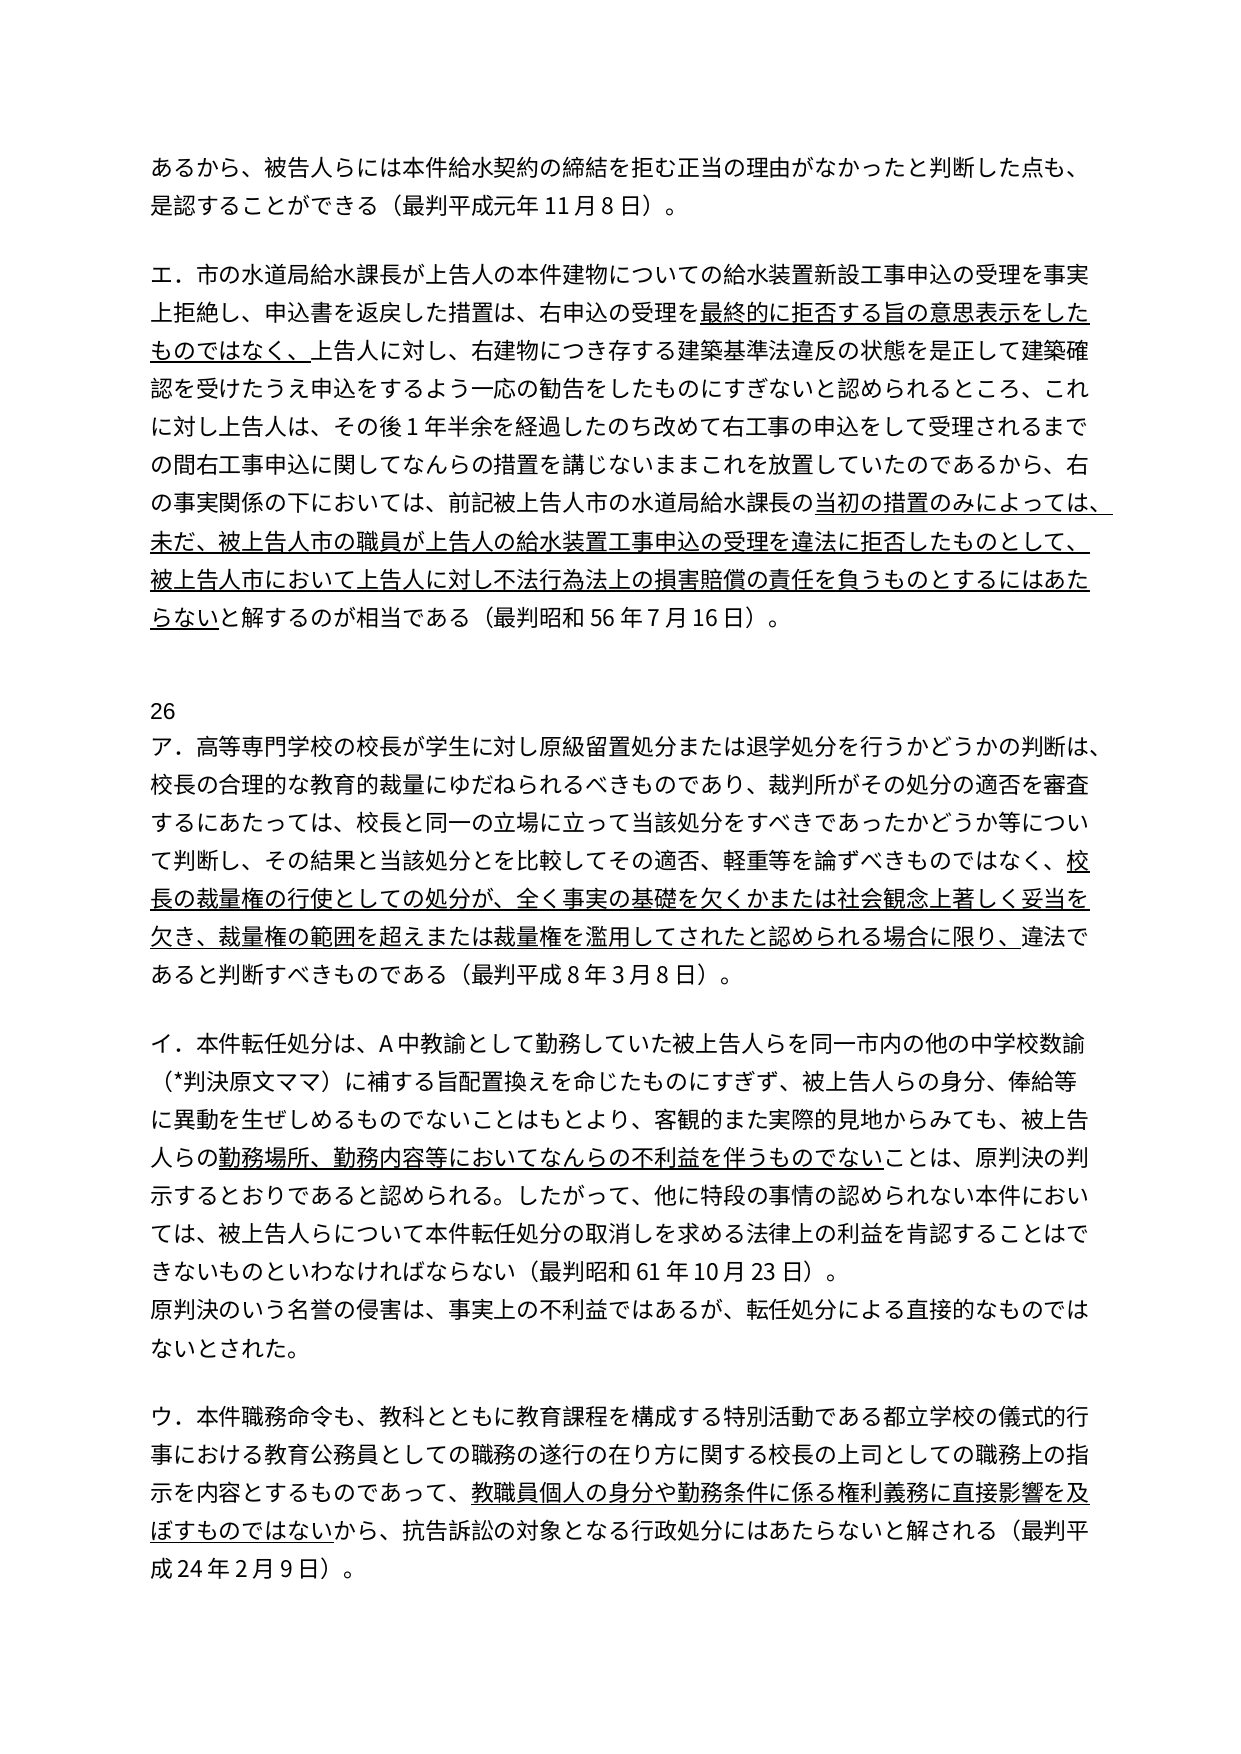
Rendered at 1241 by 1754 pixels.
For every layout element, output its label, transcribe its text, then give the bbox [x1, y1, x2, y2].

text ア．高等専門学校の校長が学生に対し原級留置処分または退学処分を行うかどうかの判断は、校長の合理的な教育的裁量にゆだねられるべきものであり、裁判所がその処分の適否を審査するにあたっては、校長と同一の立場に立って当該処分をすべきであったかどうか等について判断し、その結果と当該処分とを比較してその適否、軽重等を論ずべきものではなく、校長の裁量権の行使としての処分が、全く事実の基礎を欠くかまたは社会観念上著しく妥当を欠き、裁量権の範囲を超えまたは裁量権を濫用してされたと認められる場合に限り、違法であると判断すべきものである（最判平成8年3月8日）。 [150, 911, 1090, 990]
text ア．高等専門学校の校長が学生に対し原級留置処分または退学処分を行うかどうかの判断は、校長の合理的な教育的裁量にゆだねられるべきものであり、裁判所がその処分の適否を審査するにあたっては、校長と同一の立場に立って当該処分をすべきであったかどうか等について判断し、その結果と当該処分とを比較してその適否、軽重等を論ずべきものではなく、校長の裁量権の行使としての処分が、全く事実の基礎を欠くかまたは社会観念上著しく妥当を欠き、裁量権の範囲を超えまたは裁量権を濫用してされたと認められる場合に限り、違法であると判断すべきものである（最判平成8年3月8日）。 [150, 728, 1090, 909]
text エ．市の水道局給水課長が上告人の本件建物についての給水装置新設工事申込の受理を事実上拒絶し、申込書を返戻した措置は、右申込の受理を最終的に拒否する旨の意思表示をしたものではなく、上告人に対し、右建物につき存する建築基準法違反の状態を是正して建築確認を受けたうえ申込をするよう一応の勧告をしたものにすぎないと認められるところ、これに対し上告人は、その後1年半余を経過したのち改めて右工事の申込をして受理されるまでの間右工事申込に関してなんらの措置を講じないままこれを放置していたのであるから、右の事実関係の下においては、前記被上告人市の水道局給水課長の当初の措置のみによっては、未だ、被上告人市の職員が上告人の給水装置工事申込の受理を違法に拒否したものとして、被上告人市において上告人に対し不法行為法上の損害賠償の責任を負うものとするにはあたらないと解するのが相当である（最判昭和56年7月16日）。 [150, 256, 1090, 552]
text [150, 150, 1090, 221]
text 26 [150, 698, 1090, 724]
text ウ．本件職務命令も、教科とともに教育課程を構成する特別活動である都立学校の儀式的行事における教育公務員としての職務の遂行の在り方に関する校長の上司としての職務上の指示を内容とするものであって、教職員個人の身分や勤務条件に係る権利義務に直接影響を及ぼすものではないから、抗告訴訟の対象となる行政処分にはあたらないと解される（最判平成24年2月9日）。 [150, 1399, 1090, 1584]
text イ．本件転任処分は、A中教諭として勤務していた被上告人らを同一市内の他の中学校数諭（*判決原文ママ）に補する旨配置換えを命じたものにすぎず、被上告人らの身分、俸給等に異動を生ぜしめるものでないことはもとより、客観的また実際的見地からみても、被上告人らの勤務場所、勤務内容等においてなんらの不利益を伴うものでないことは、原判決の判示するとおりであると認められる。したがって、他に特段の事情の認められない本件においては、被上告人らについて本件転任処分の取消しを求める法律上の利益を肯認することはできないものといわなければならない（最判昭和61年10月23日）。 [150, 1025, 1090, 1287]
text 原判決のいう名誉の侵害は、事実上の不利益ではあるが、転任処分による直接的なものではないとされた。 [150, 1292, 1090, 1364]
